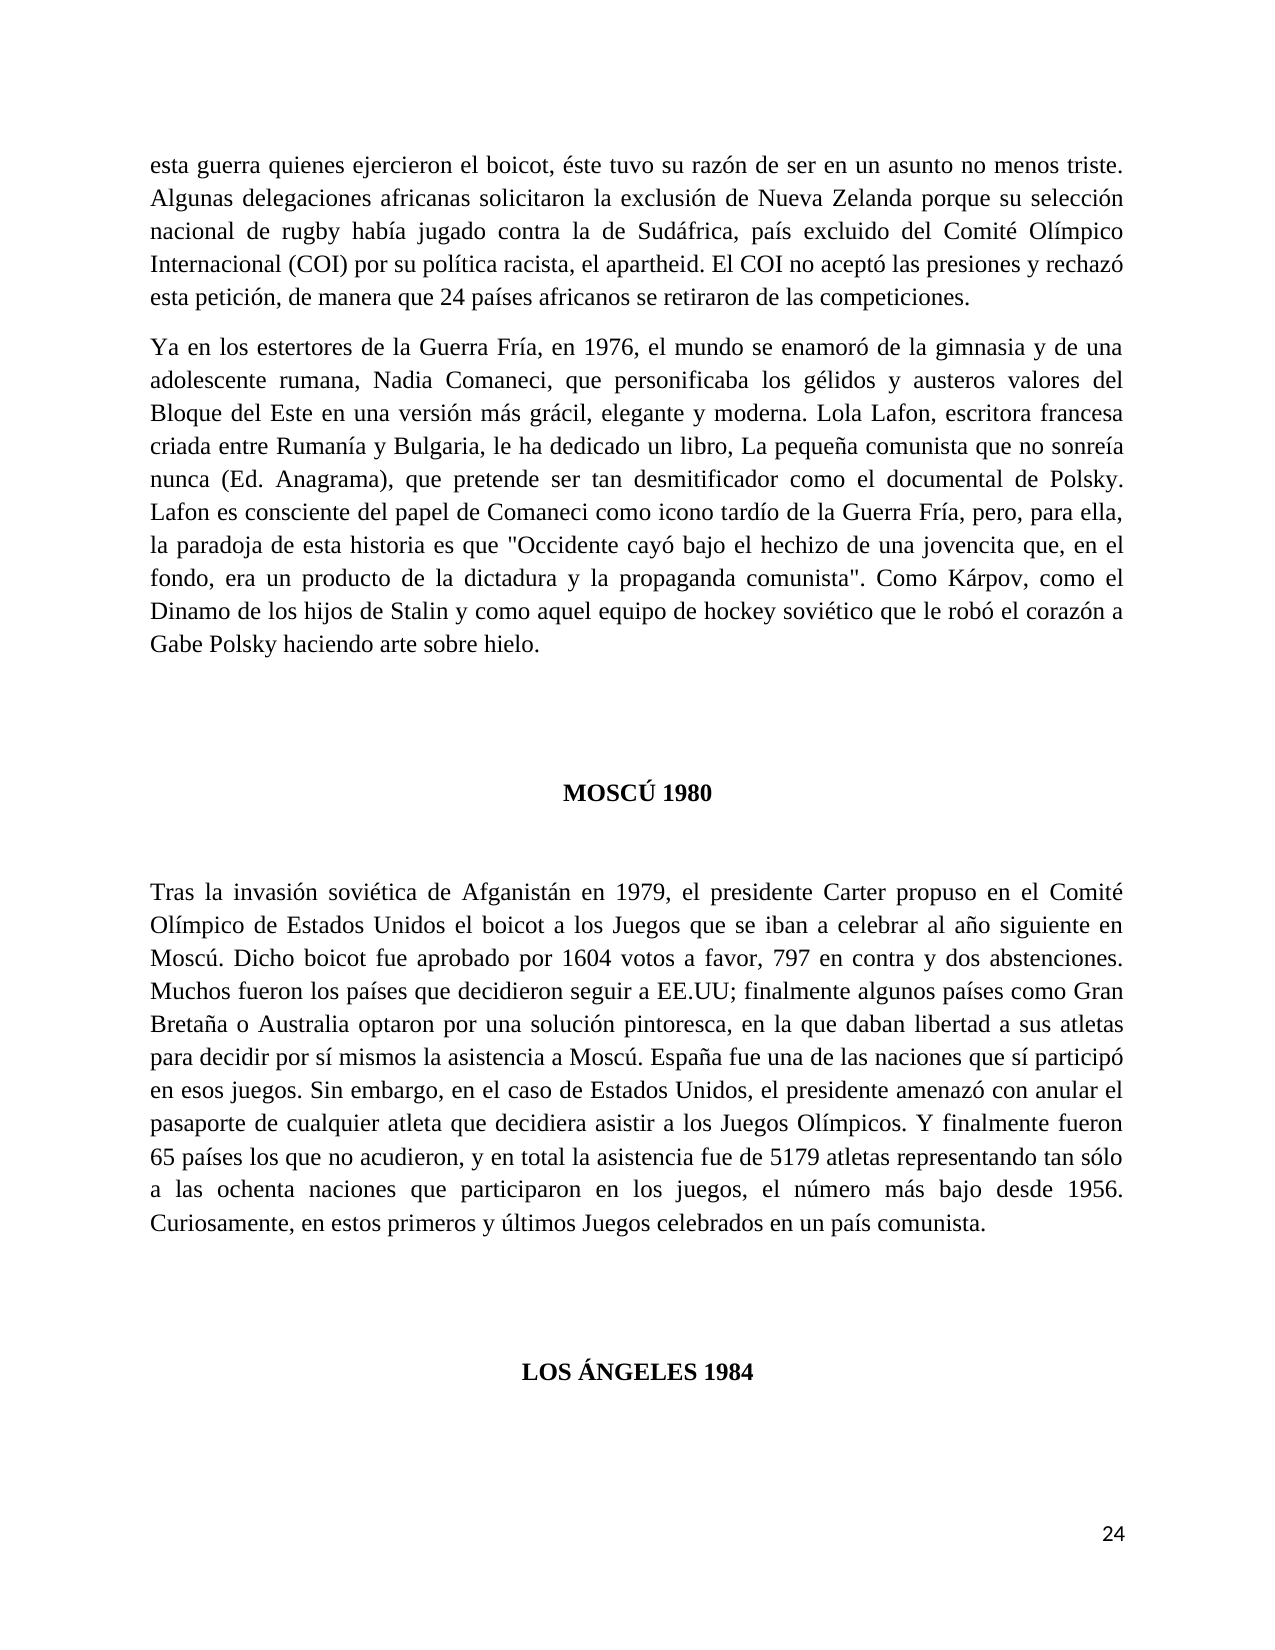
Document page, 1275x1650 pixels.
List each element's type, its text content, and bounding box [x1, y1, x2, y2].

text MOSCÚ 1980 [150, 778, 1125, 807]
text Tras la invasión soviética de Afganistán en 1979, el presidente Carter propuso en el Comité Olímpico de Estados Unidos el boicot a los Juegos que se iban a celebrar al año siguiente en Moscú. Dicho boicot fue aprobado por 1604 votos a favor, 797 en contra y dos abstenciones. Muchos fueron los países que decidieron seguir a EE.UU; finalmente algunos países como Gran Bretaña o Australia optaron por una solución pintoresca, en la que daban libertad a sus atletas para decidir por sí mismos la asistencia a Moscú. España fue una de las naciones que sí participó en esos juegos. Sin embargo, en el caso de Estados Unidos, el presidente amenazó con anular el pasaporte de cualquier atleta que decidiera asistir a los Juegos Olímpicos. Y finalmente fueron 65 países los que no acudieron, y en total la asistencia fue de 5179 atletas representando tan sólo a las ochenta naciones que participaron en los juegos, el número más bajo desde 1956. Curiosamente, en estos primeros y últimos Juegos celebrados en un país comunista. [150, 877, 1125, 1236]
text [150, 150, 1125, 311]
text Ya en los estertores de la Guerra Fría, en 1976, el mundo se enamoró de la gimnasia y de una adolescente rumana, Nadia Comaneci, que personificaba los gélidos y austeros valores del Bloque del Este en una versión más grácil, elegante y moderna. Lola Lafon, escritora francesa criada entre Rumanía y Bulgaria, le ha dedicado un libro, La pequeña comunista que no sonreía nunca (Ed. Anagrama), que pretende ser tan desmitificador como el documental de Polsky. Lafon es consciente del papel de Comaneci como icono tardío de la Guerra Fría, pero, para ella, la paradoja de esta historia es que "Occidente cayó bajo el hechizo de una jovencita que, en el fondo, era un producto de la dictadura y la propaganda comunista". Como Kárpov, como el Dinamo de los hijos de Stalin y como aquel equipo de hockey soviético que le robó el corazón a Gabe Polsky haciendo arte sobre hielo. [150, 332, 1125, 658]
text LOS ÁNGELES 1984 [150, 1357, 1125, 1385]
